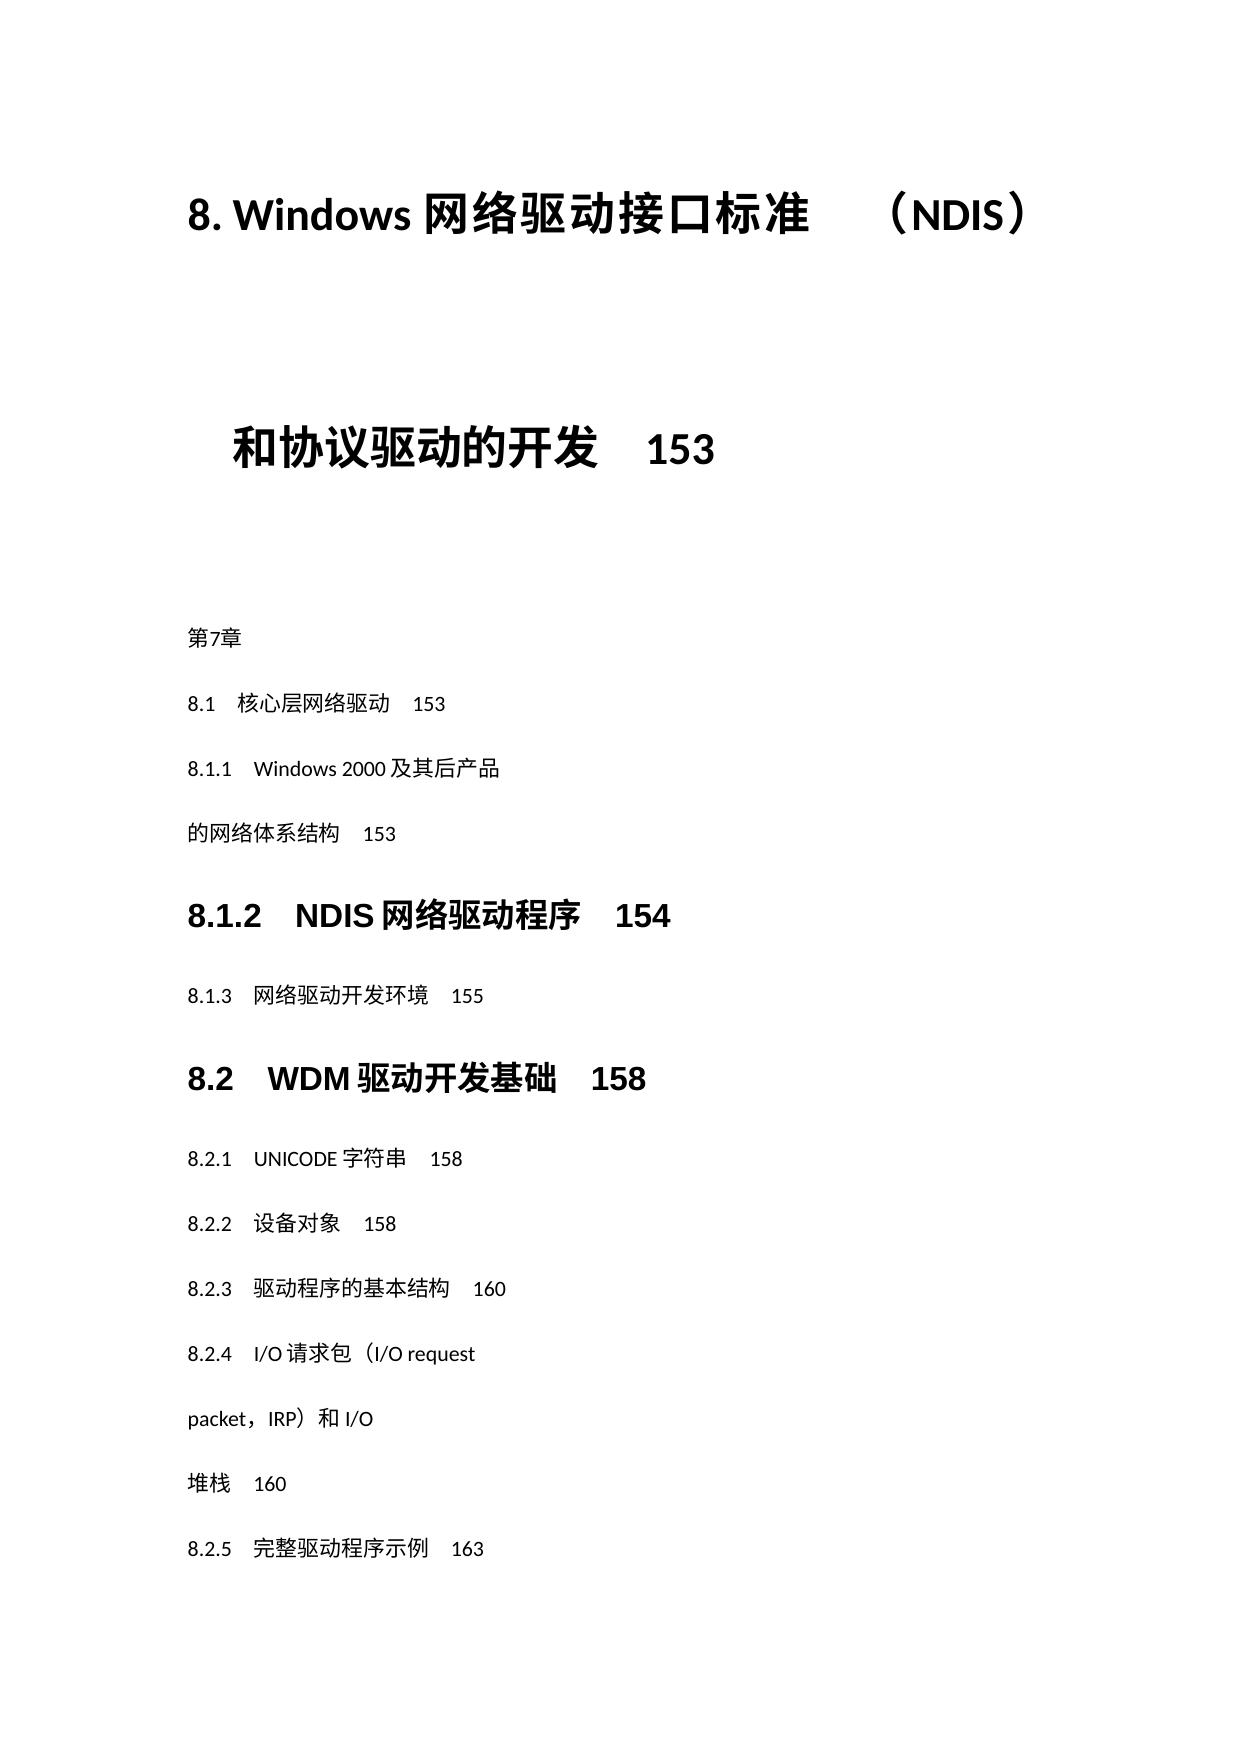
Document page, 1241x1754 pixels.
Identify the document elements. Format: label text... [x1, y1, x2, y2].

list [187, 621, 1053, 1563]
subtitle Windows网络驱动接口标准 （NDIS）和协议驱动的开发 153 [187, 162, 1053, 493]
